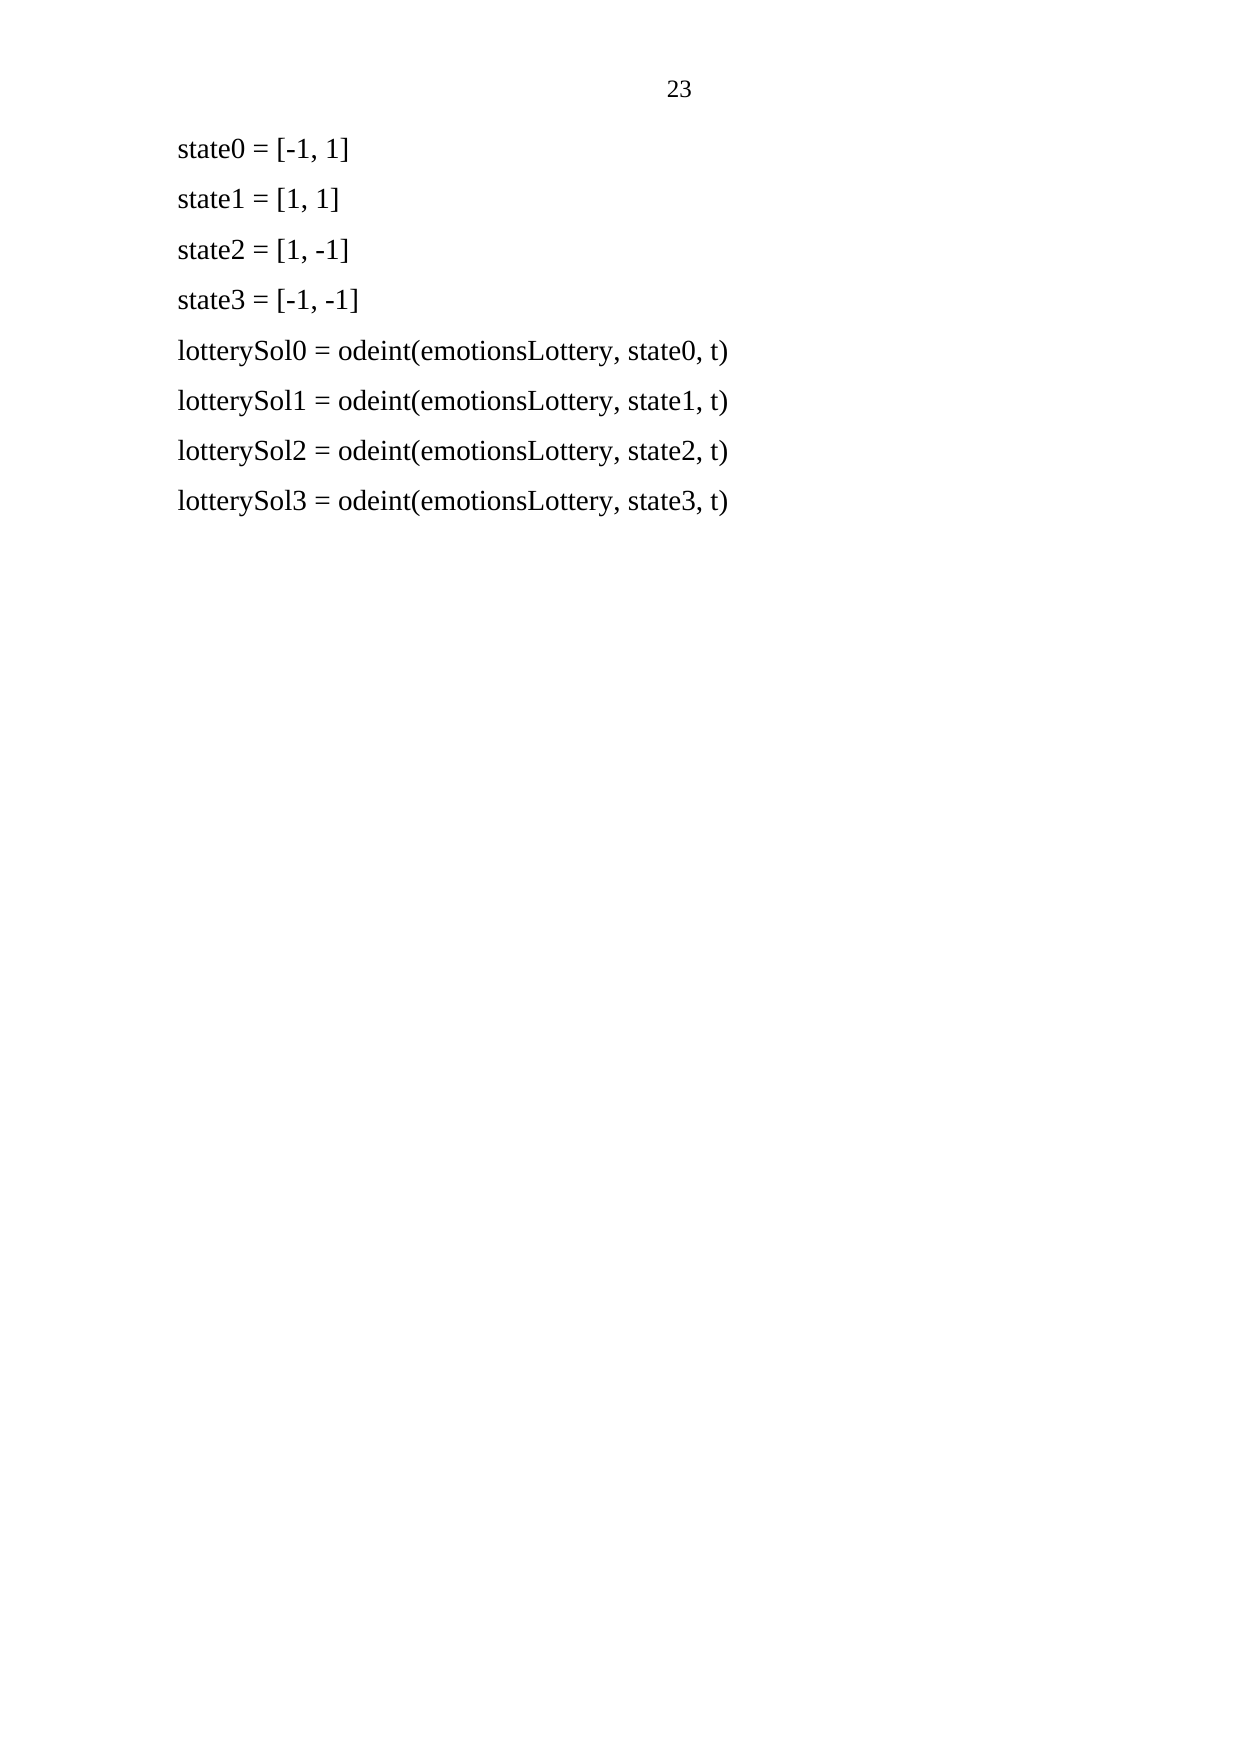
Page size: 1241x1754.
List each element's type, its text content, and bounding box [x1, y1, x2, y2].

text state3 = [-1, -1] [177, 282, 1181, 316]
text state1 = [1, 1] [177, 182, 1181, 215]
text state0 = [-1, 1] [177, 131, 1181, 165]
text lotterySol3 = odeint(emotionsLottery, state3, t) [177, 483, 1181, 517]
text lotterySol1 = odeint(emotionsLottery, state1, t) [177, 383, 1181, 416]
text state2 = [1, -1] [177, 232, 1181, 266]
text lotterySol0 = odeint(emotionsLottery, state0, t) [177, 333, 1181, 366]
text lotterySol2 = odeint(emotionsLottery, state2, t) [177, 433, 1181, 467]
